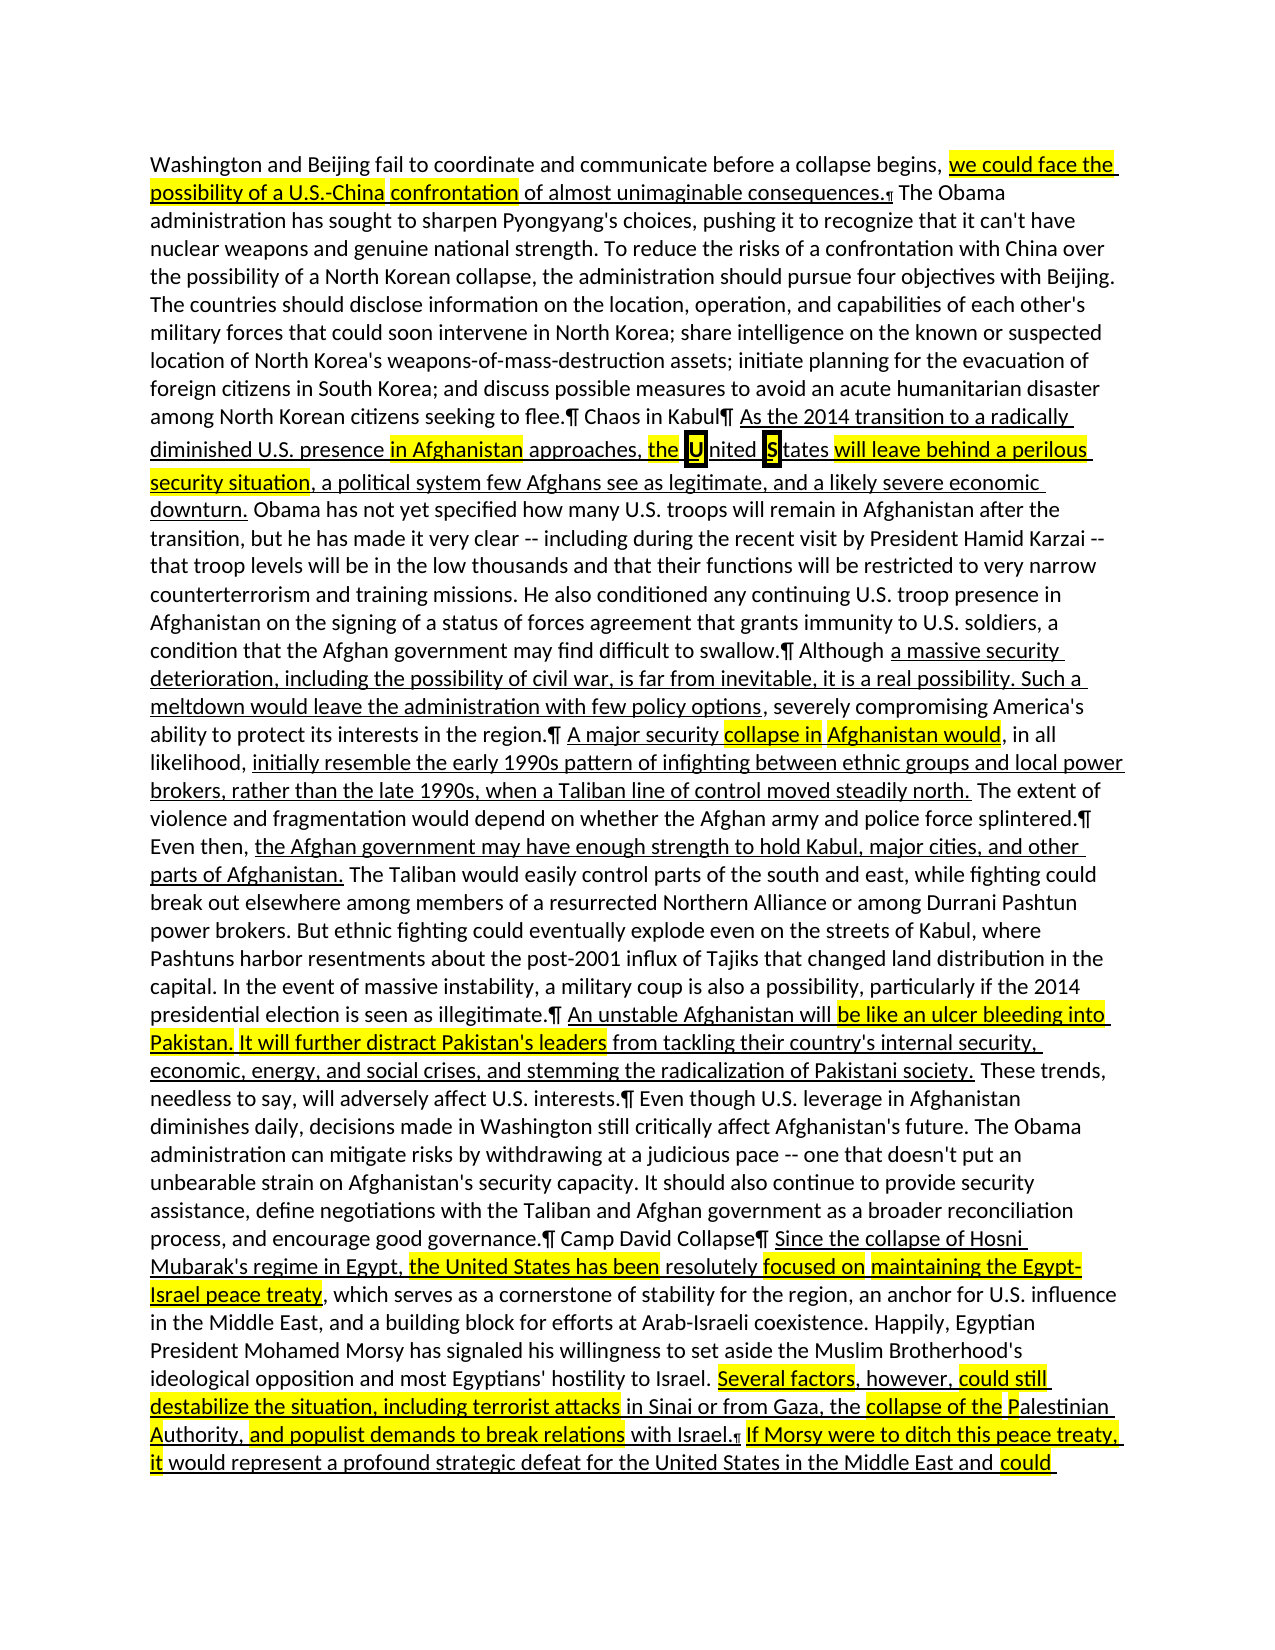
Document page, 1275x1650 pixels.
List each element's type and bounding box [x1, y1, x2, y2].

text [150, 150, 1125, 1476]
